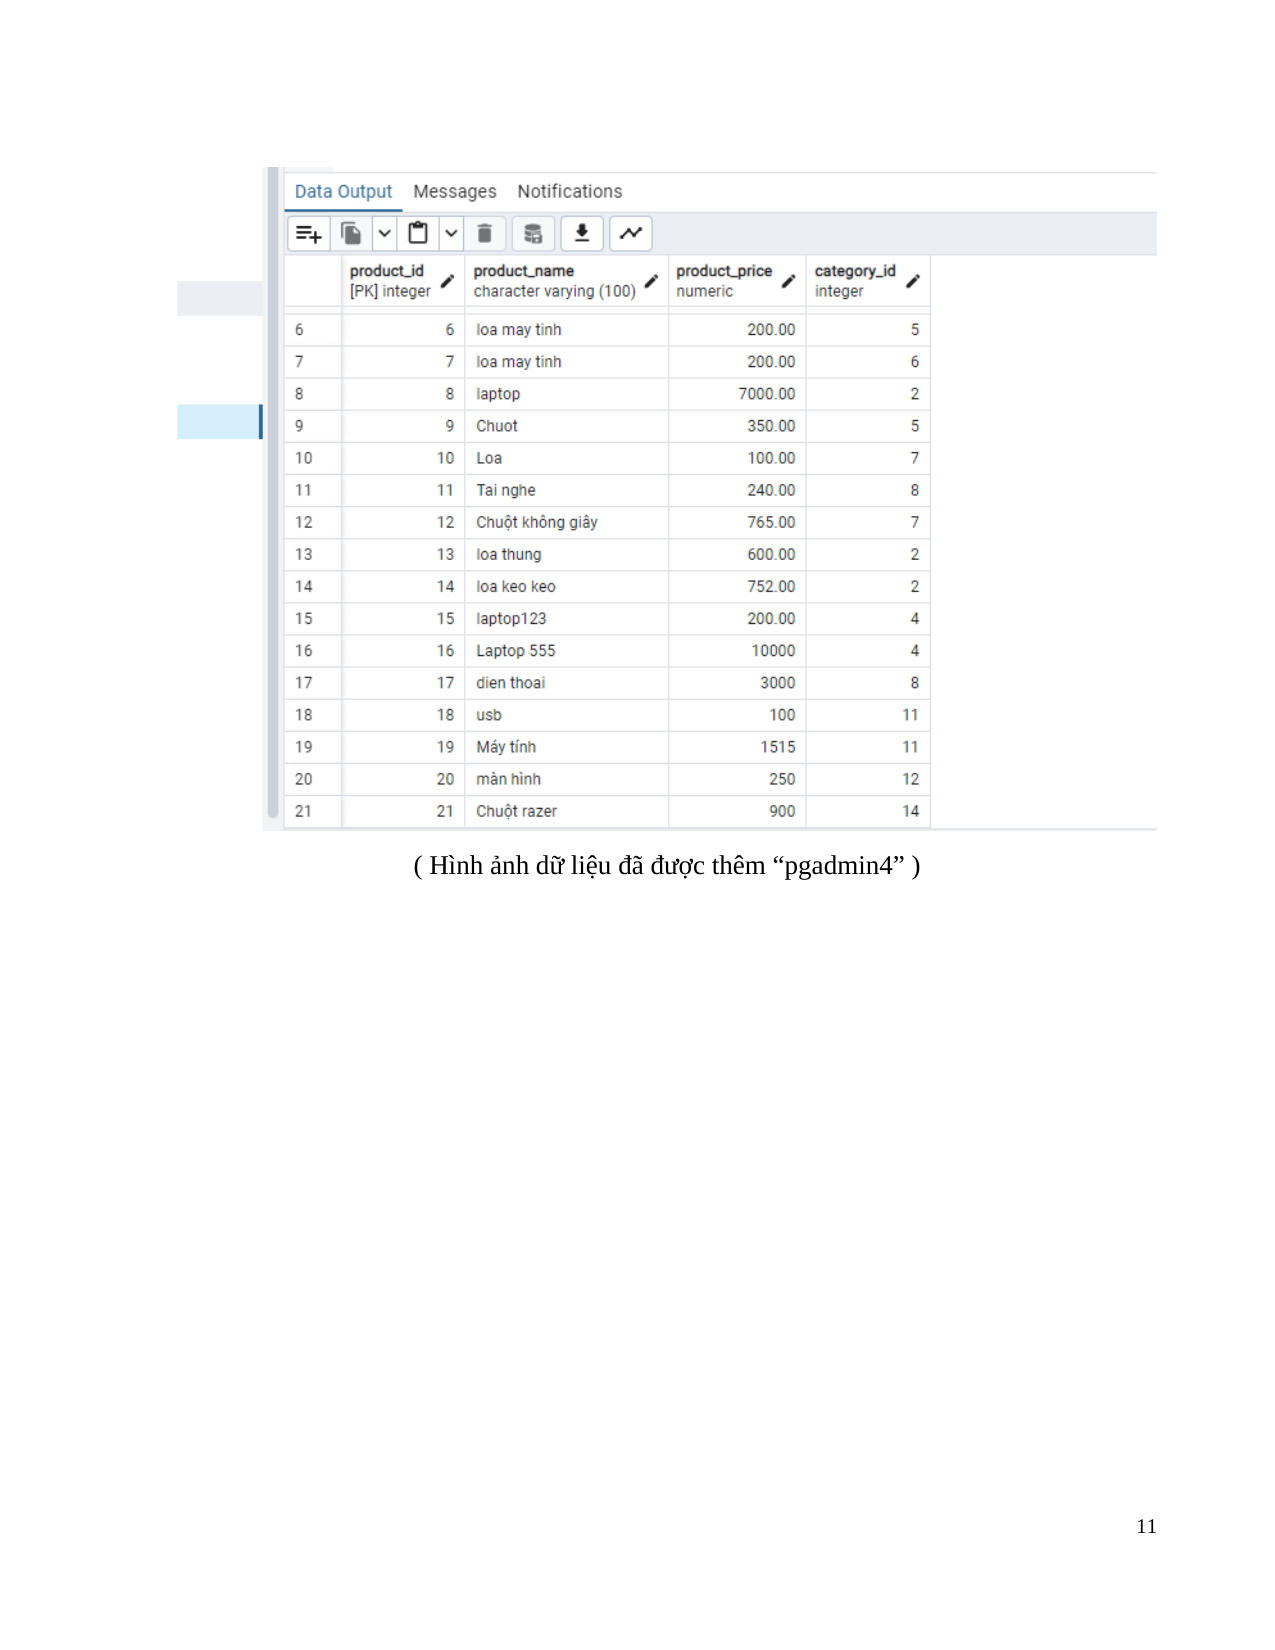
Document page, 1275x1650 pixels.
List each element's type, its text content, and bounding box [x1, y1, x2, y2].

picture [177, 167, 1157, 831]
text ( Hình ảnh dữ liệu đã được thêm “pgadmin4” ) [177, 849, 1157, 880]
